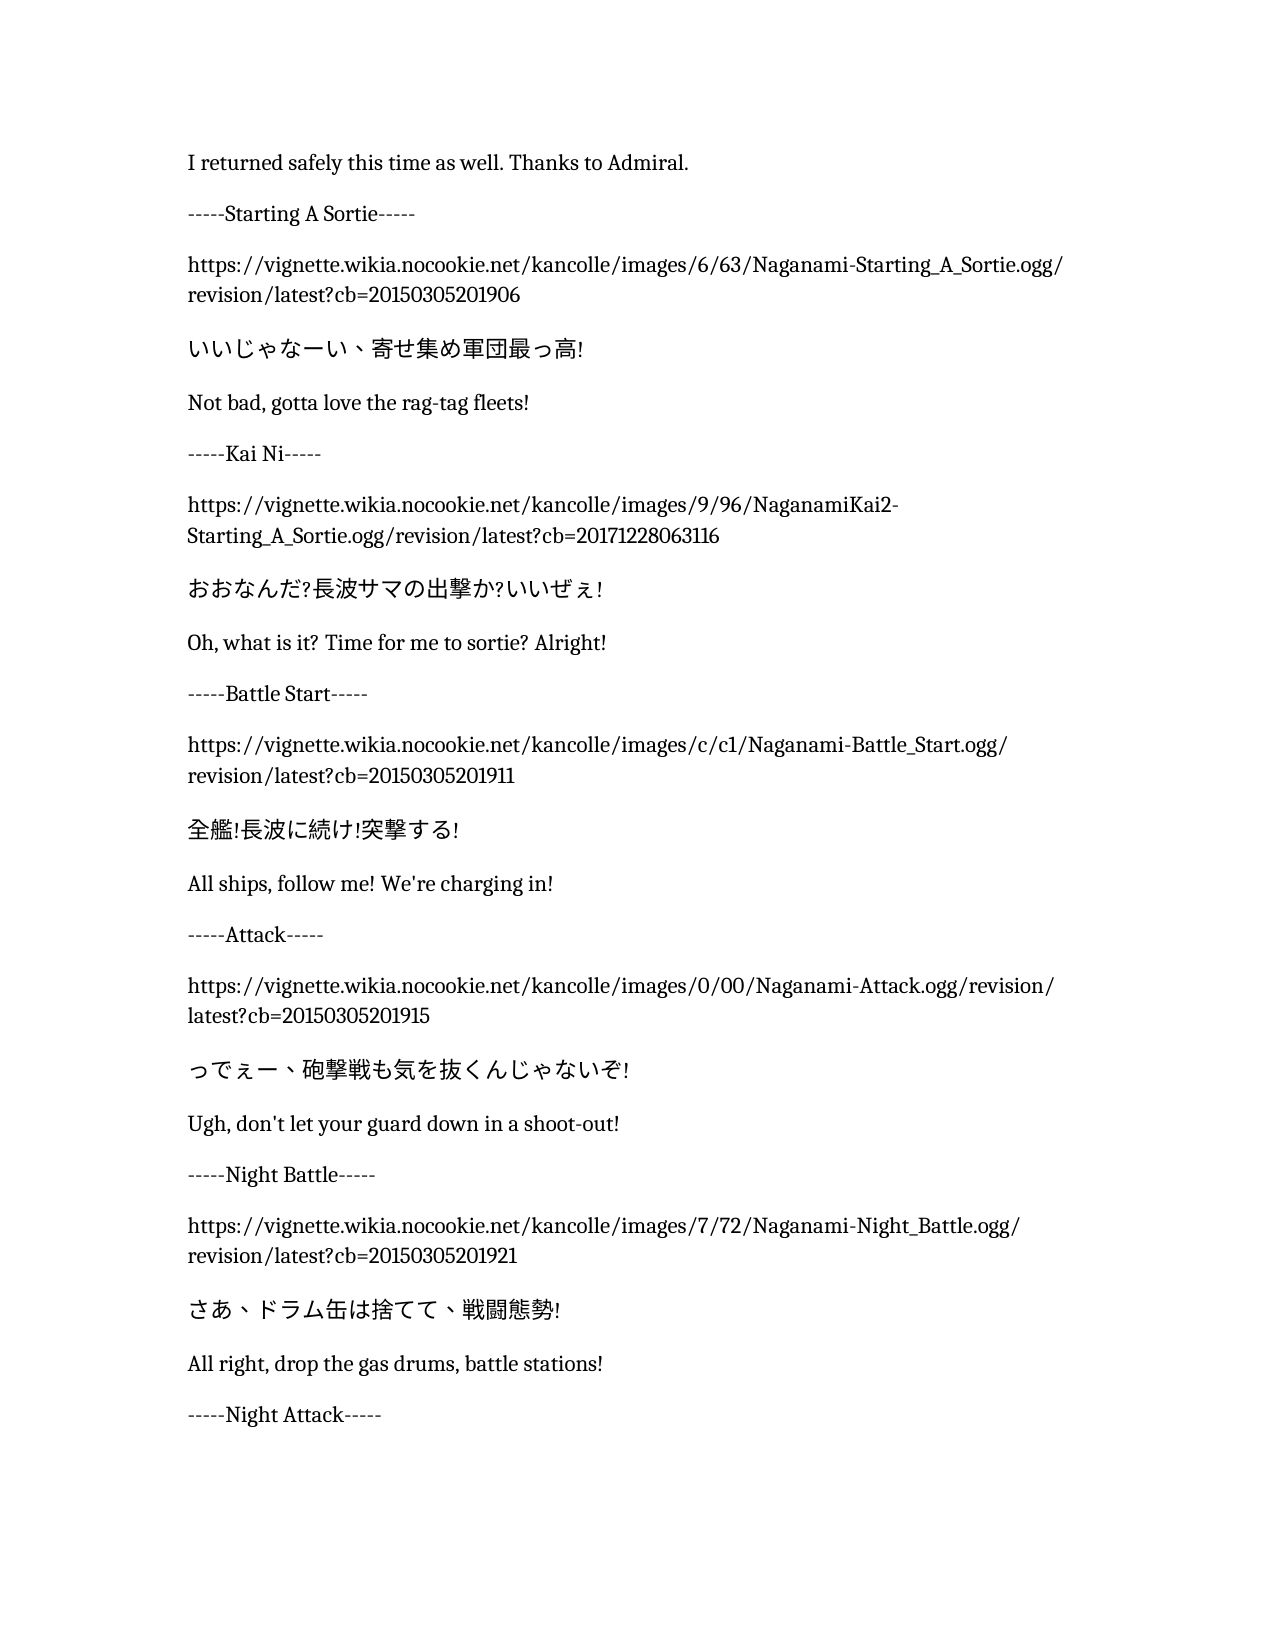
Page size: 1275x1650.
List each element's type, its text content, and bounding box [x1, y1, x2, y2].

text https://vignette.wikia.nocookie.net/kancolle/images/9/96/NaganamiKai2-Starting_A_Sortie.ogg/revision/latest?cb=20171228063116 [187, 492, 1087, 549]
text -----Battle Start----- [187, 681, 1087, 708]
text Not bad, gotta love the rag-tag fleets! [187, 390, 1087, 416]
text All ships, follow me! We're charging in! [187, 870, 1087, 897]
text さあ、ドラム缶は捨てて、戦闘態勢! [187, 1294, 1087, 1325]
text -----Kai Ni----- [187, 441, 1087, 467]
text っでぇー、砲撃戦も気を抜くんじゃないぞ! [187, 1054, 1087, 1085]
text いいじゃなーい、寄せ集め軍団最っ高! [187, 333, 1087, 364]
text -----Night Battle----- [187, 1161, 1087, 1188]
text Ugh, don't let your guard down in a shoot-out! [187, 1110, 1087, 1137]
text https://vignette.wikia.nocookie.net/kancolle/images/0/00/Naganami-Attack.ogg/revision/latest?cb=20150305201915 [187, 972, 1087, 1029]
text https://vignette.wikia.nocookie.net/kancolle/images/6/63/Naganami-Starting_A_Sortie.ogg/revision/latest?cb=20150305201906 [187, 252, 1087, 309]
text おおなんだ?長波サマの出撃か?いいぜぇ! [187, 573, 1087, 605]
text -----Night Attack----- [187, 1402, 1087, 1428]
text I returned safely this time as well. Thanks to Admiral. [187, 150, 1087, 176]
text -----Attack----- [187, 921, 1087, 948]
text https://vignette.wikia.nocookie.net/kancolle/images/7/72/Naganami-Night_Battle.ogg/revision/latest?cb=20150305201921 [187, 1212, 1087, 1269]
text -----Starting A Sortie----- [187, 201, 1087, 227]
text https://vignette.wikia.nocookie.net/kancolle/images/c/c1/Naganami-Battle_Start.ogg/revision/latest?cb=20150305201911 [187, 732, 1087, 789]
text Oh, what is it? Time for me to sortie? Alright! [187, 630, 1087, 657]
text 全艦!長波に続け!突撃する! [187, 813, 1087, 845]
text All right, drop the gas drums, battle stations! [187, 1351, 1087, 1377]
